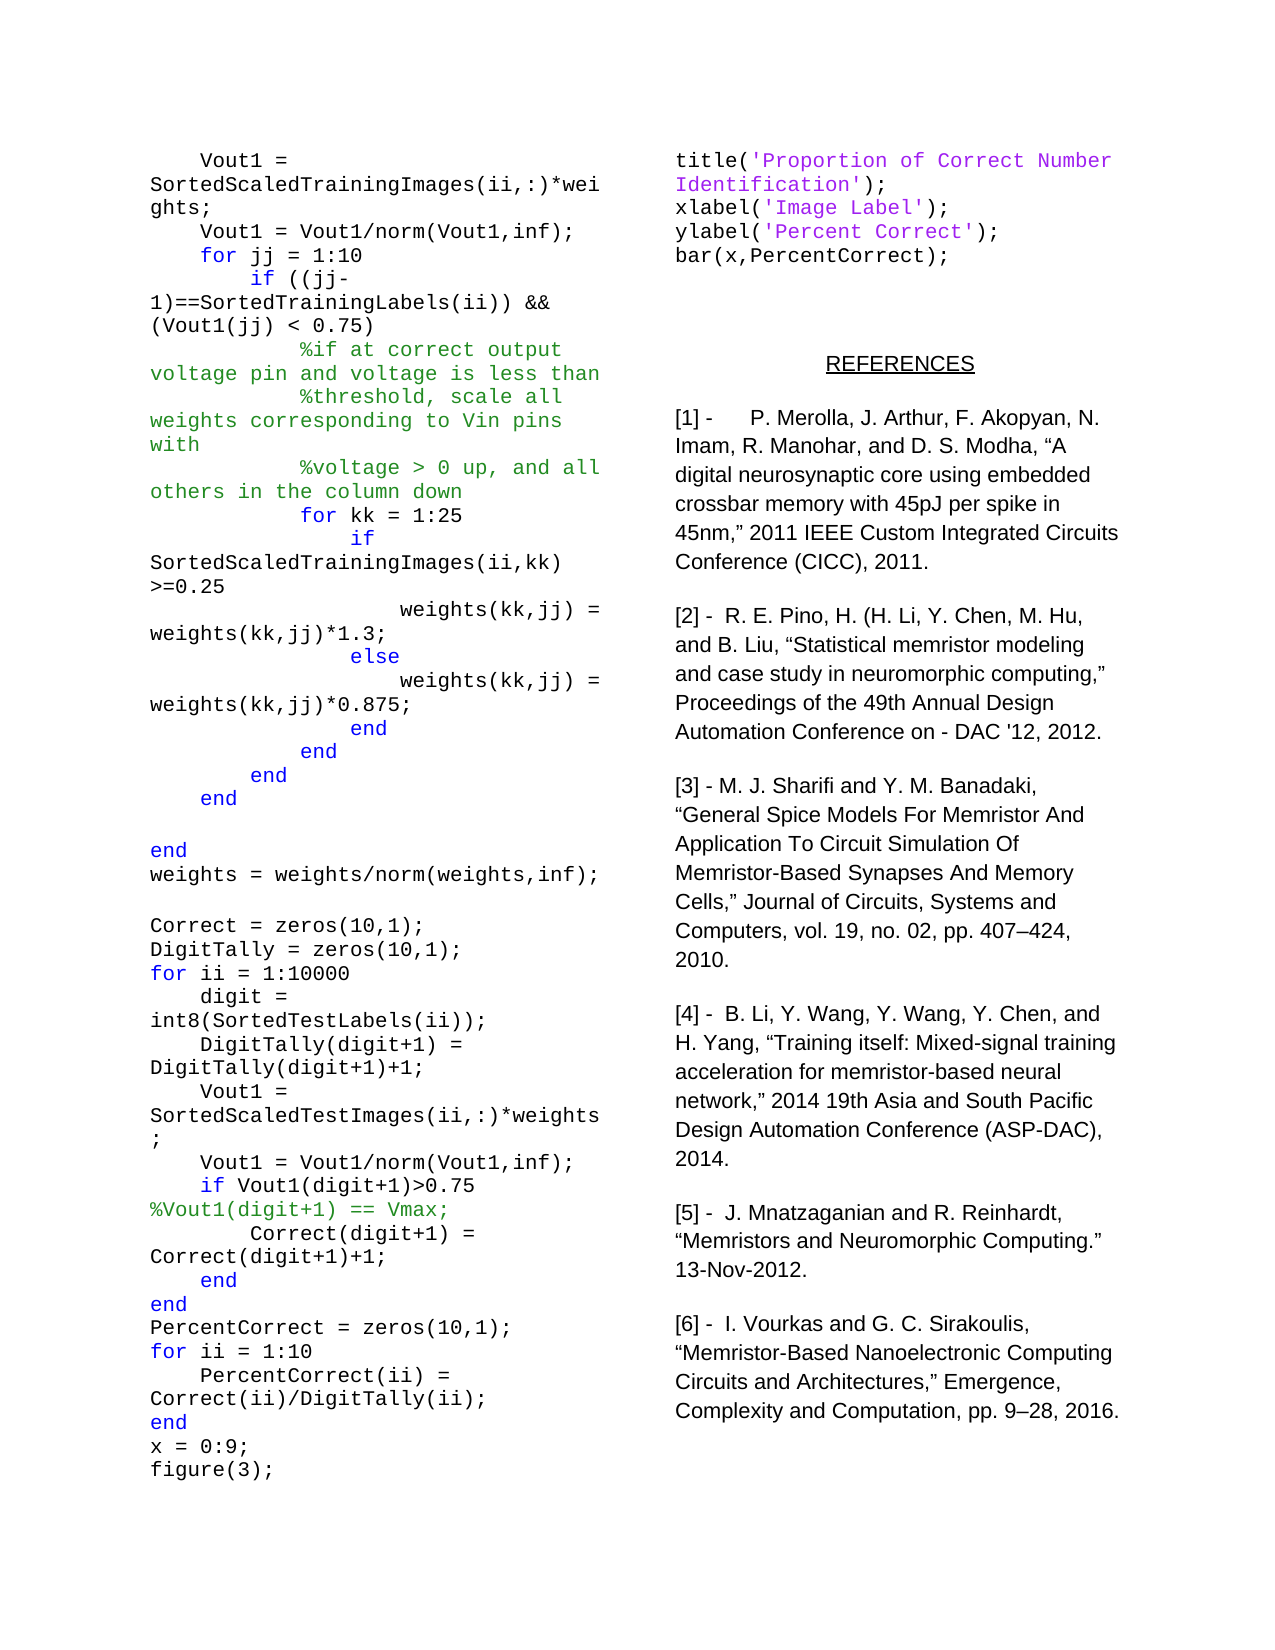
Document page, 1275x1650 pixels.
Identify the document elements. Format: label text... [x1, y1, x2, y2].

text end [150, 788, 600, 812]
text for kk = 1:25 [150, 505, 600, 528]
text [4] - B. Li, Y. Wang, Y. Wang, Y. Chen, and H. Yang, “Training itself: Mixed-signal training acceleration for memristor-based neural network,” 2014 19th Asia and South Pacific Design Automation Conference (ASP-DAC), 2014. [675, 1001, 1125, 1171]
text %voltage > 0 up, and all others in the column down [150, 457, 600, 505]
text for ii = 1:10 [150, 1341, 600, 1365]
text Vout1 = SortedScaledTestImages(ii,:)*weights; [150, 1081, 600, 1152]
text end [150, 840, 600, 864]
text end [150, 1412, 600, 1436]
text PercentCorrect(ii) = Correct(ii)/DigitTally(ii); [150, 1365, 600, 1412]
text Correct(digit+1) = Correct(digit+1)+1; [150, 1223, 600, 1270]
text %threshold, scale all weights corresponding to Vin pins with [150, 386, 600, 457]
text [6] - I. Vourkas and G. C. Sirakoulis, “Memristor-Based Nanoelectronic Computing Circuits and Architectures,” Emergence, Complexity and Computation, pp. 9–28, 2016. [675, 1311, 1125, 1423]
text if ((jj-1)==SortedTrainingLabels(ii)) && (Vout1(jj) < 0.75) [150, 268, 600, 339]
text Vout1 = Vout1/norm(Vout1,inf); [150, 221, 600, 244]
text [5] - J. Mnatzaganian and R. Reinhardt, “Memristors and Neuromorphic Computing.” 13-Nov-2012. [675, 1199, 1125, 1283]
text if Vout1(digit+1)>0.75 %Vout1(digit+1) == Vmax; [150, 1176, 600, 1223]
text end [150, 1294, 600, 1317]
text Correct = zeros(10,1); [150, 915, 600, 939]
text end [150, 741, 600, 765]
text DigitTally = zeros(10,1); [150, 939, 600, 963]
text PercentCorrect = zeros(10,1); [150, 1317, 600, 1341]
text x = 0:9; [150, 1436, 600, 1459]
text [3] - M. J. Sharifi and Y. M. Banadaki, “General Spice Models For Memristor And Application To Circuit Simulation Of Memristor-Based Synapses And Memory Cells,” Journal of Circuits, Systems and Computers, vol. 19, no. 02, pp. 407–424, 2010. [675, 773, 1125, 972]
text %if at correct output voltage pin and voltage is less than [150, 339, 600, 386]
text [1] - P. Merolla, J. Arthur, F. Akopyan, N. Imam, R. Manohar, and D. S. Modha, “A digital neurosynaptic core using embedded crossbar memory with 45pJ per spike in 45nm,” 2011 IEEE Custom Integrated Circuits Conference (CICC), 2011. [675, 404, 1125, 574]
text else [150, 647, 600, 670]
text figure(3); [150, 1459, 600, 1483]
text bar(x,PercentCorrect); [675, 244, 1125, 268]
text weights(kk,jj) = weights(kk,jj)*0.875; [150, 670, 600, 717]
text for ii = 1:10000 [150, 963, 600, 986]
text if SortedScaledTrainingImages(ii,kk) >=0.25 [150, 528, 600, 599]
text [2] - R. E. Pino, H. (H. Li, Y. Chen, M. Hu, and B. Liu, “Statistical memristor modeling and case study in neuromorphic computing,” Proceedings of the 49th Annual Design Automation Conference on - DAC '12, 2012. [675, 603, 1125, 744]
text end [150, 717, 600, 741]
text digit = int8(SortedTestLabels(ii)); [150, 986, 600, 1034]
text REFERENCES [675, 351, 1125, 376]
text title('Proportion of Correct Number Identification'); [675, 150, 1125, 197]
text Vout1 = SortedScaledTrainingImages(ii,:)*weights; [150, 150, 600, 221]
text end [150, 1270, 600, 1294]
text Vout1 = Vout1/norm(Vout1,inf); [150, 1152, 600, 1176]
text for jj = 1:10 [150, 244, 600, 268]
text weights(kk,jj) = weights(kk,jj)*1.3; [150, 599, 600, 647]
text end [150, 765, 600, 788]
text weights = weights/norm(weights,inf); [150, 864, 600, 887]
text DigitTally(digit+1) = DigitTally(digit+1)+1; [150, 1034, 600, 1081]
text ylabel('Percent Correct'); [675, 221, 1125, 244]
text xlabel('Image Label'); [675, 197, 1125, 221]
